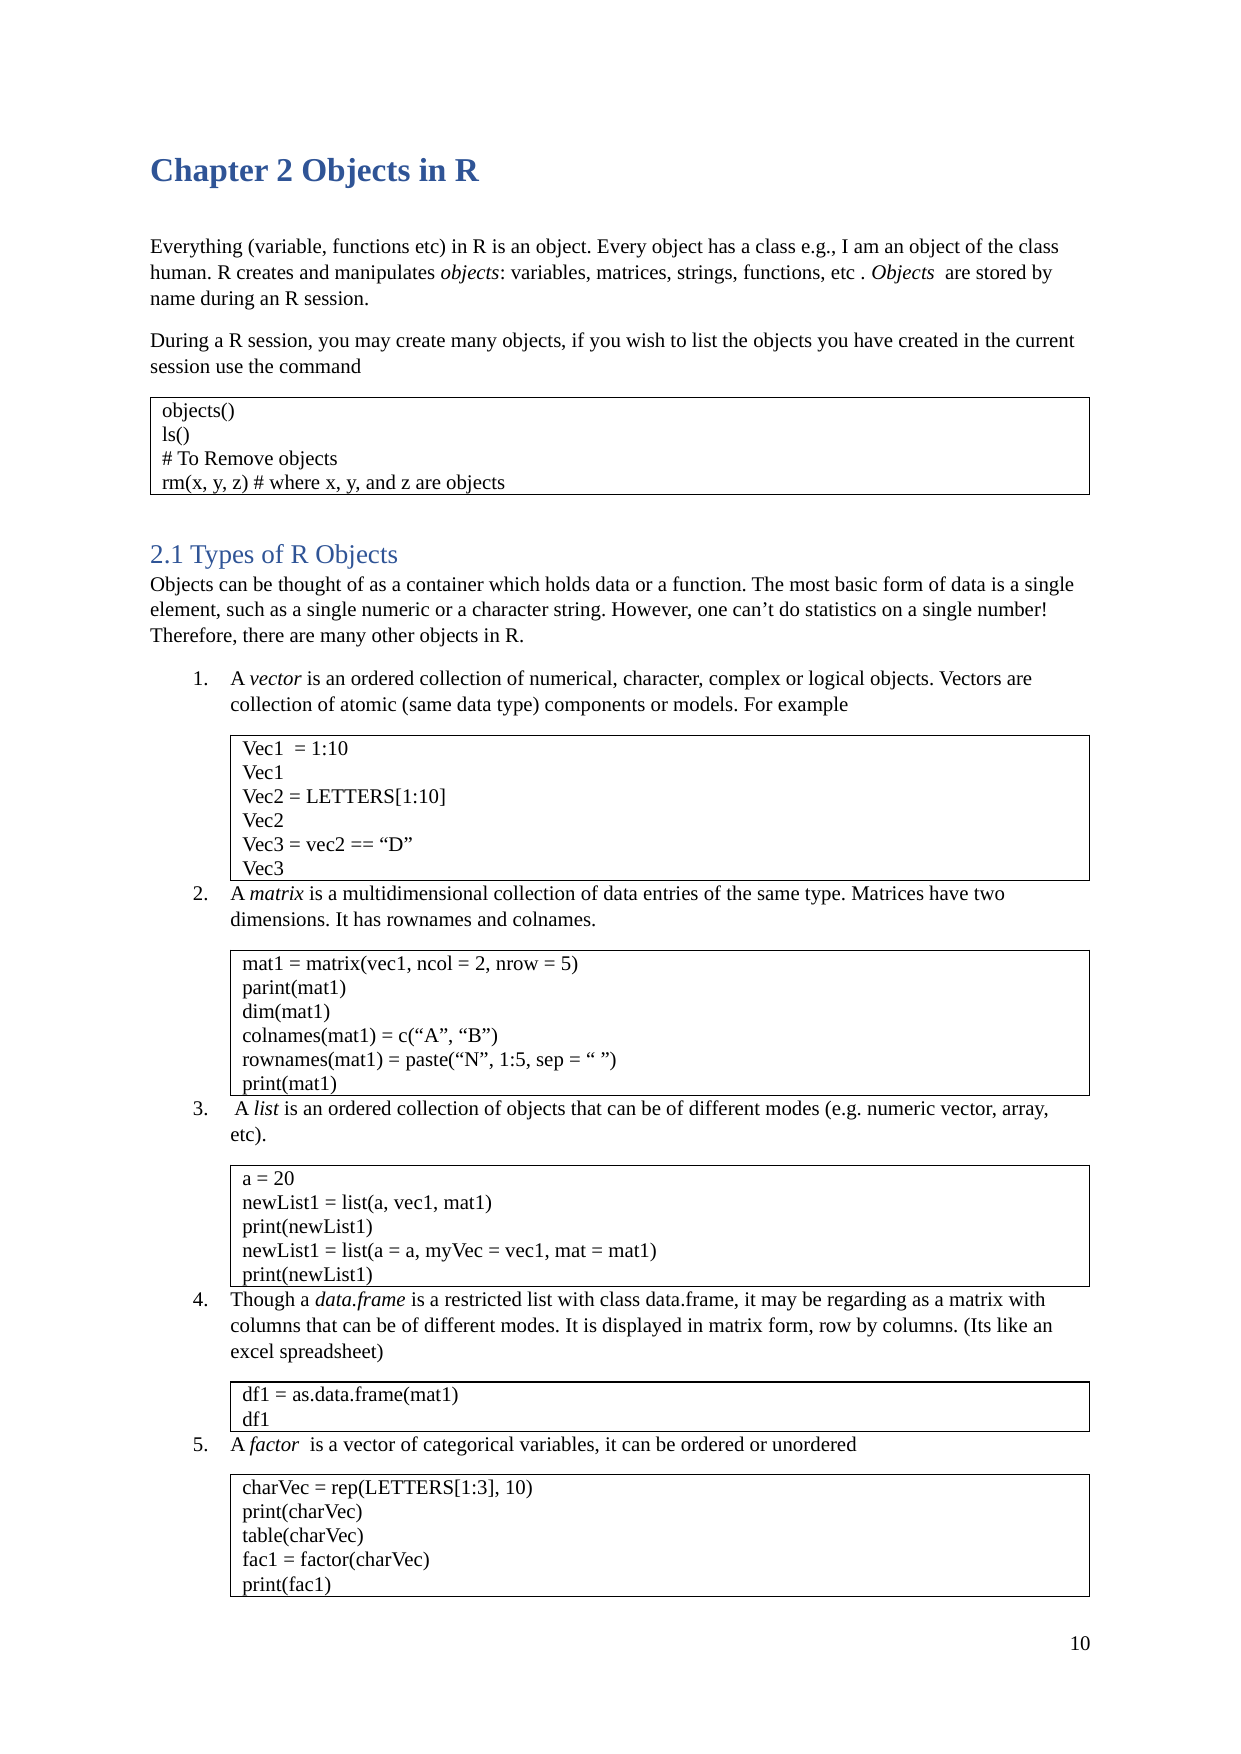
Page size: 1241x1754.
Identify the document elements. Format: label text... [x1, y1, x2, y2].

text Objects can be thought of as a container which holds data or a function. The most basic form of data is a single element, such as a single numeric or a character string. However, one can’t do statistics on a single number! Therefore, there are many other objects in R. [150, 571, 1090, 647]
table_header a = 20 newList1 = list(a, vec1, mat1) print(newList1) newList1 = list(a = a, myVec = vec1, mat = mat1) print(newList1) [231, 1166, 1089, 1286]
text During a R session, you may create many objects, if you wish to list the objects you have created in the current session use the command [150, 328, 1090, 378]
list A factor is a vector of categorical variables, it can be ordered or unordered [193, 1432, 1090, 1456]
table_header df1 = as.data.frame(mat1) df1 [231, 1383, 1089, 1431]
subtitle 2.1 Types of R Objects [150, 538, 1090, 569]
list A matrix is a multidimensional collection of data entries of the same type. Matrices have two dimensions. It has rownames and colnames. [193, 881, 1090, 931]
table_header objects() ls() # To Remove objects rm(x, y, z) # where x, y, and z are objects [151, 398, 1089, 494]
subtitle Chapter 2 Objects in R [150, 150, 1090, 188]
text Everything (variable, functions etc) in R is an object. Every object has a class e.g., I am an object of the class human. R creates and manipulates objects: variables, matrices, strings, functions, etc . Objects are stored by name during an R session. [150, 234, 1090, 310]
table_header mat1 = matrix(vec1, ncol = 2, nrow = 5) parint(mat1) dim(mat1) colnames(mat1) = c(“A”, “B”) rownames(mat1) = paste(“N”, 1:5, sep = “ ”) print(mat1) [231, 951, 1089, 1095]
table_header charVec = rep(LETTERS[1:3], 10) print(charVec) table(charVec) fac1 = factor(charVec) print(fac1) attributes(fac1) levels(fac1) class(fac1) [231, 1475, 1089, 1596]
list A list is an ordered collection of objects that can be of different modes (e.g. numeric vector, array, etc). [193, 1096, 1090, 1146]
list Though a data.frame is a restricted list with class data.frame, it may be regarding as a matrix with columns that can be of different modes. It is displayed in matrix form, row by columns. (Its like an excel spreadsheet) [193, 1287, 1090, 1363]
table_header Vec1 = 1:10 Vec1 Vec2 = LETTERS[1:10] Vec2 Vec3 = vec2 == “D” Vec3 [231, 736, 1089, 880]
list A vector is an ordered collection of numerical, character, complex or logical objects. Vectors are collection of atomic (same data type) components or models. For example [193, 666, 1090, 716]
